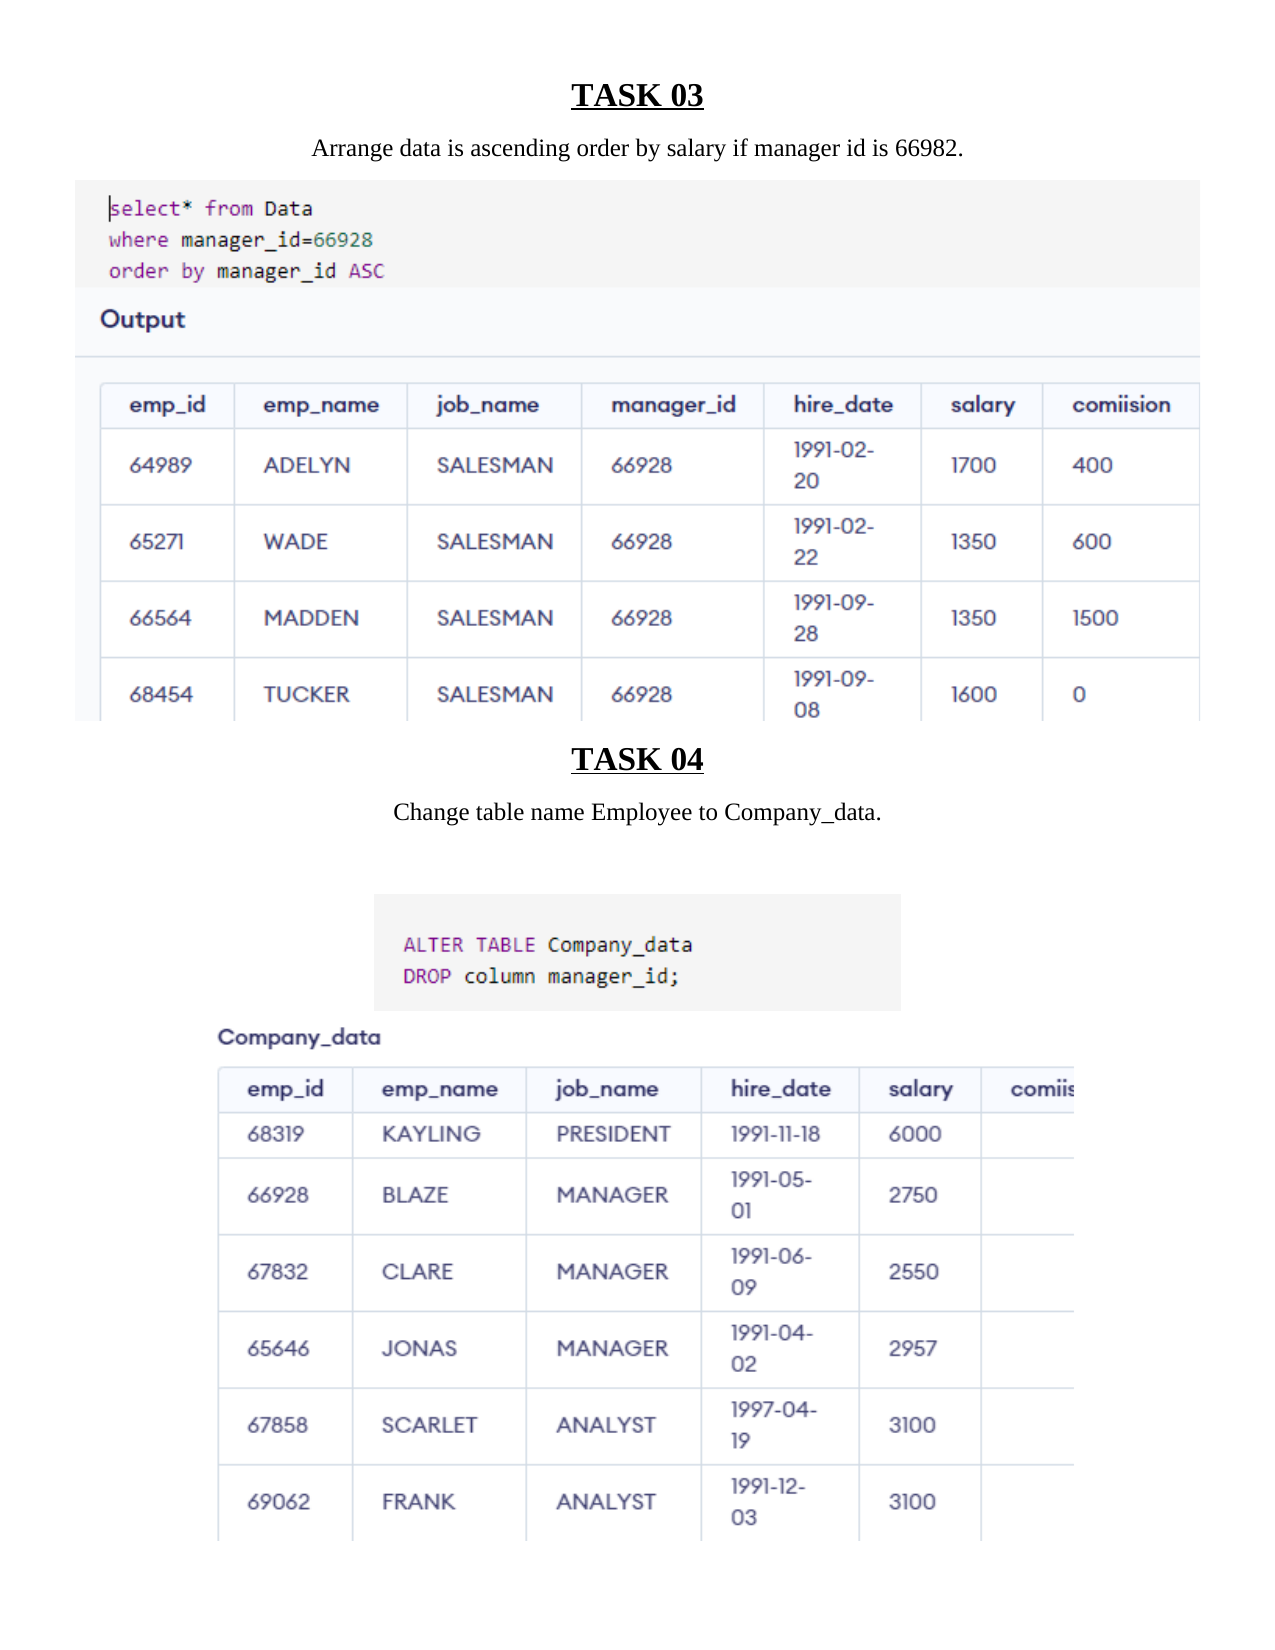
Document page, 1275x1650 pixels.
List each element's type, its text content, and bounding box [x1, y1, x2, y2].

text Arrange data is ascending order by salary if manager id is 66982. [75, 133, 1200, 162]
picture [75, 180, 1200, 721]
text TASK 03 [75, 75, 1200, 113]
text Change table name Employee to Company_data. [75, 797, 1200, 826]
text TASK 04 [75, 739, 1200, 778]
